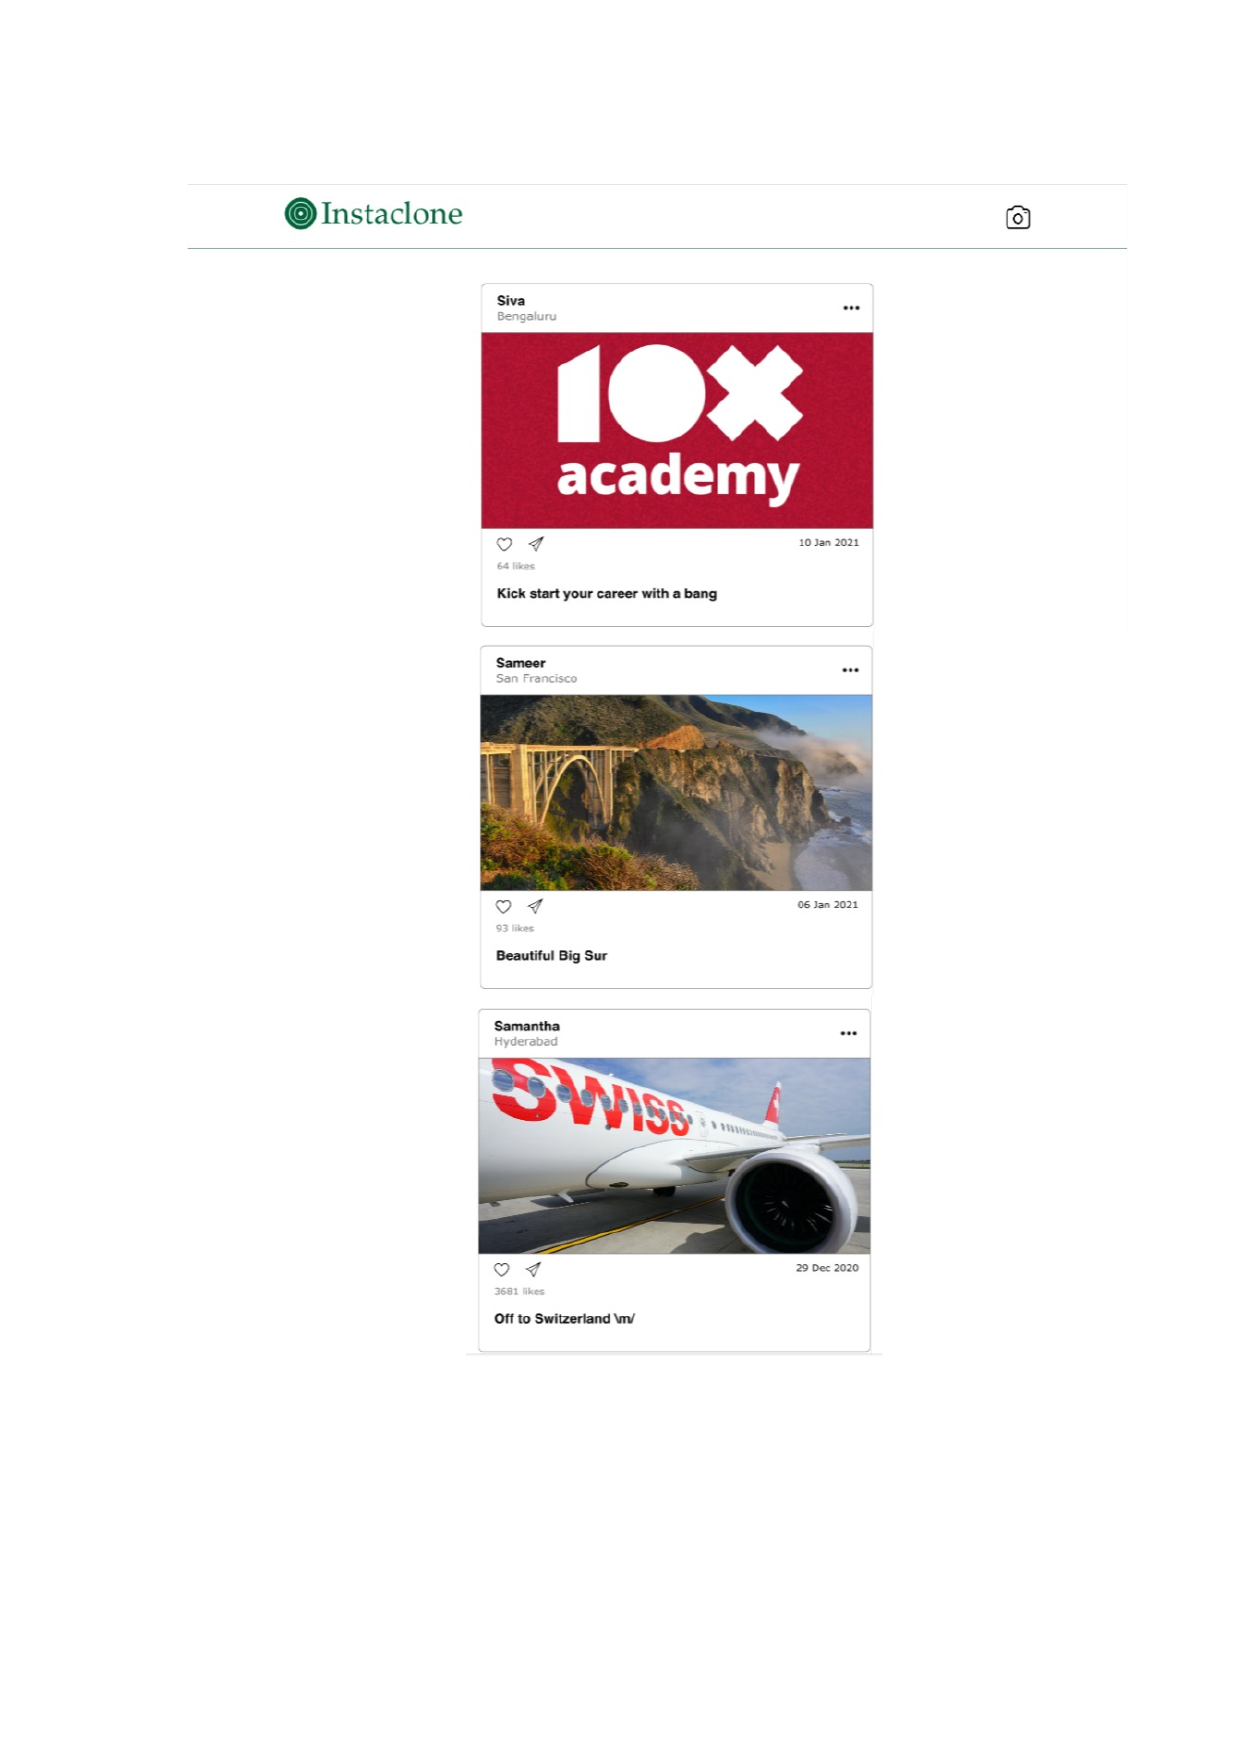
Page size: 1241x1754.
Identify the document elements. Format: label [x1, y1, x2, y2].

picture [187, 184, 1128, 1365]
